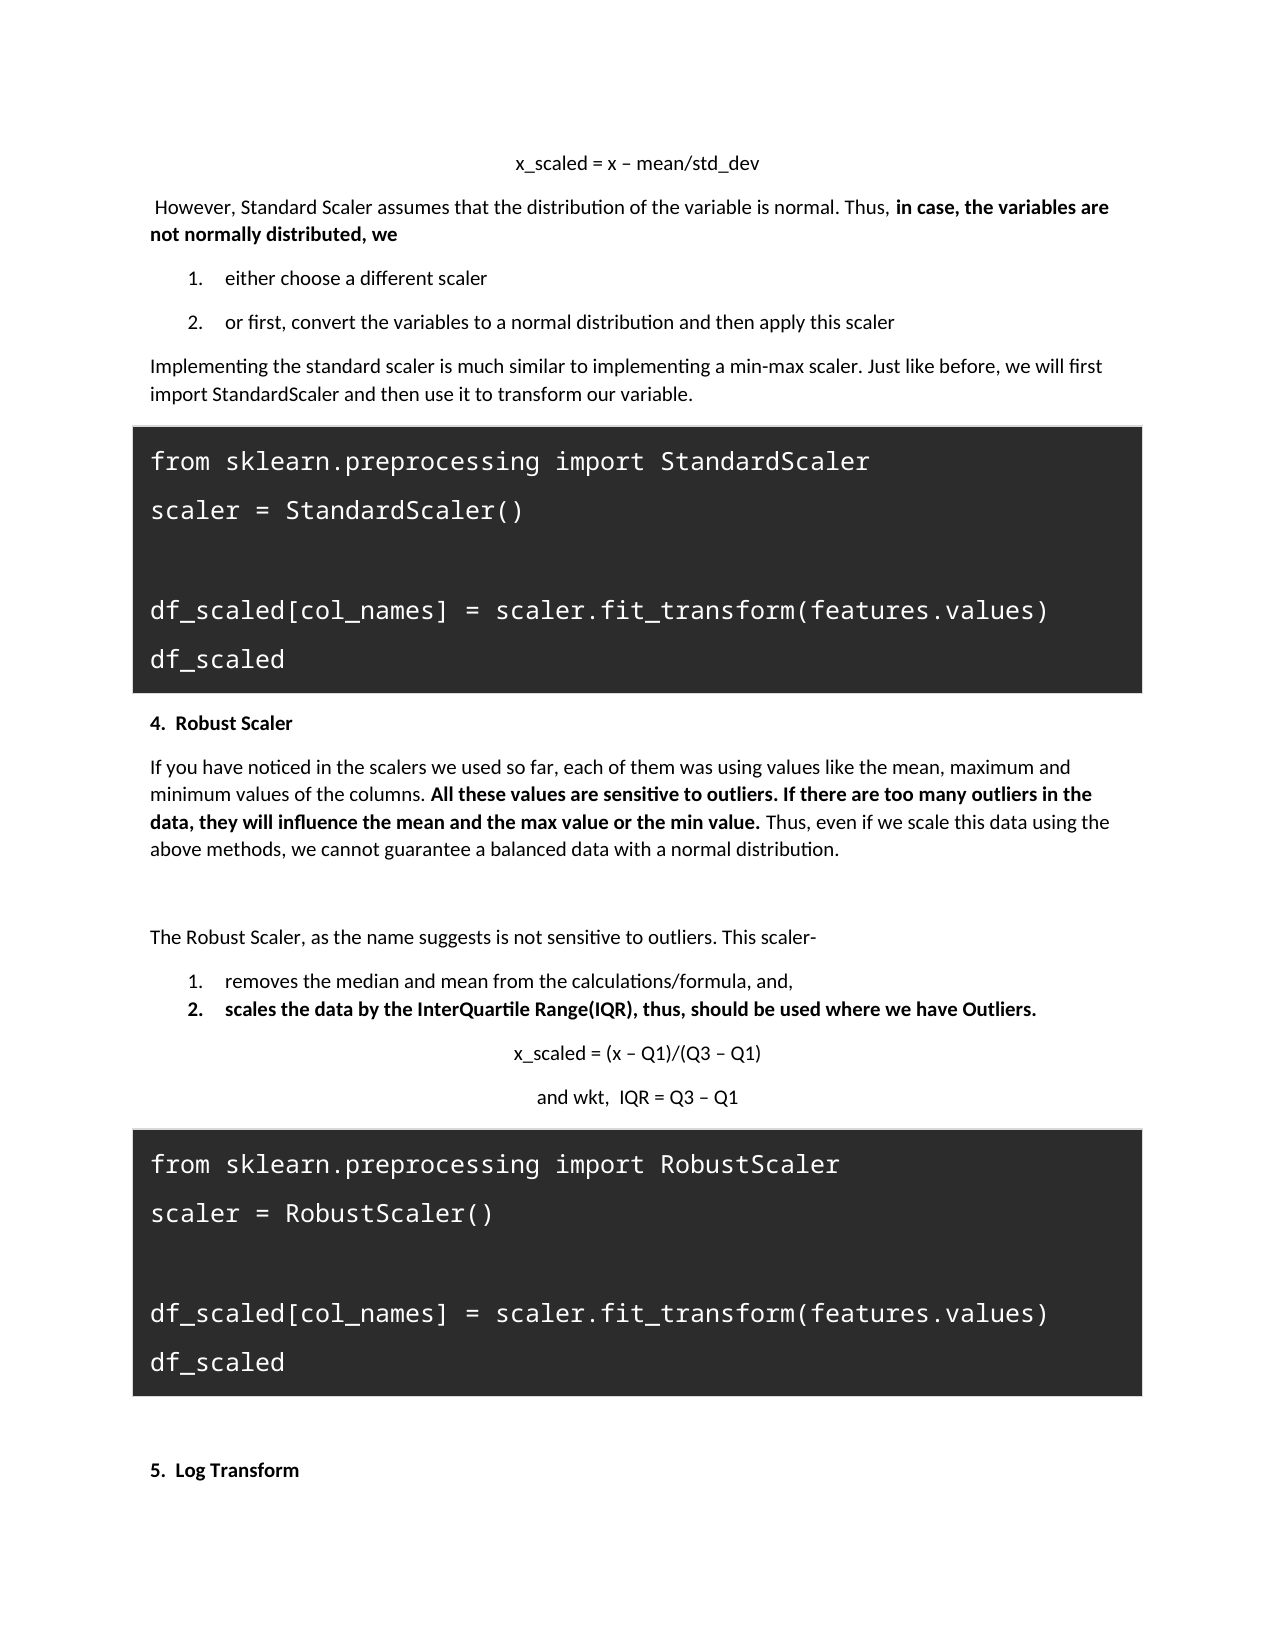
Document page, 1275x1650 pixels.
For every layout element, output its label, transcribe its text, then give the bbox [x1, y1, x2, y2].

text df_scaled [133, 1327, 1142, 1396]
text and wkt, IQR = Q3 – Q1 [150, 1084, 1125, 1109]
list or first, convert the variables to a normal distribution and then apply this scaler [187, 309, 1125, 335]
text If you have noticed in the scalers we used so far, each of them was using values like the mean, maximum and minimum values of the columns. All these values are sensitive to outliers. If there are too many outliers in the data, they will influence the mean and the max value or the min value. Thus, even if we scale this data using the above methods, we cannot guarantee a balanced data with a normal distribution. [150, 754, 1125, 862]
text df_scaled[col_names] = scaler.fit_transform(features.values) [133, 1277, 1142, 1327]
text df_scaled [133, 624, 1142, 693]
text from sklearn.preprocessing import StandardScaler [133, 427, 1142, 475]
list removes the median and mean from the calculations/formula, and, [187, 968, 1125, 994]
text x_scaled = x – mean/std_dev [150, 150, 1125, 175]
text df_scaled[col_names] = scaler.fit_transform(features.values) [133, 574, 1142, 624]
text However, Standard Scaler assumes that the distribution of the variable is normal. Thus, in case, the variables are not normally distributed, we [150, 194, 1125, 247]
list scales the data by the InterQuartile Range(IQR), thus, should be used where we have Outliers. [187, 996, 1125, 1021]
text from sklearn.preprocessing import RobustScaler [133, 1130, 1142, 1178]
text The Robust Scaler, as the name suggests is not sensitive to outliers. This scaler- [150, 924, 1125, 950]
list either choose a different scaler [187, 266, 1125, 291]
text scaler = StandardScaler() [133, 475, 1142, 524]
text 5. Log Transform [150, 1457, 1125, 1482]
text 4. Robust Scaler [150, 710, 1125, 735]
text Implementing the standard scaler is much similar to implementing a min-max scaler. Just like before, we will first import StandardScaler and then use it to transform our variable. [150, 354, 1125, 406]
text scaler = RobustScaler() [133, 1178, 1142, 1227]
text x_scaled = (x – Q1)/(Q3 – Q1) [150, 1040, 1125, 1065]
